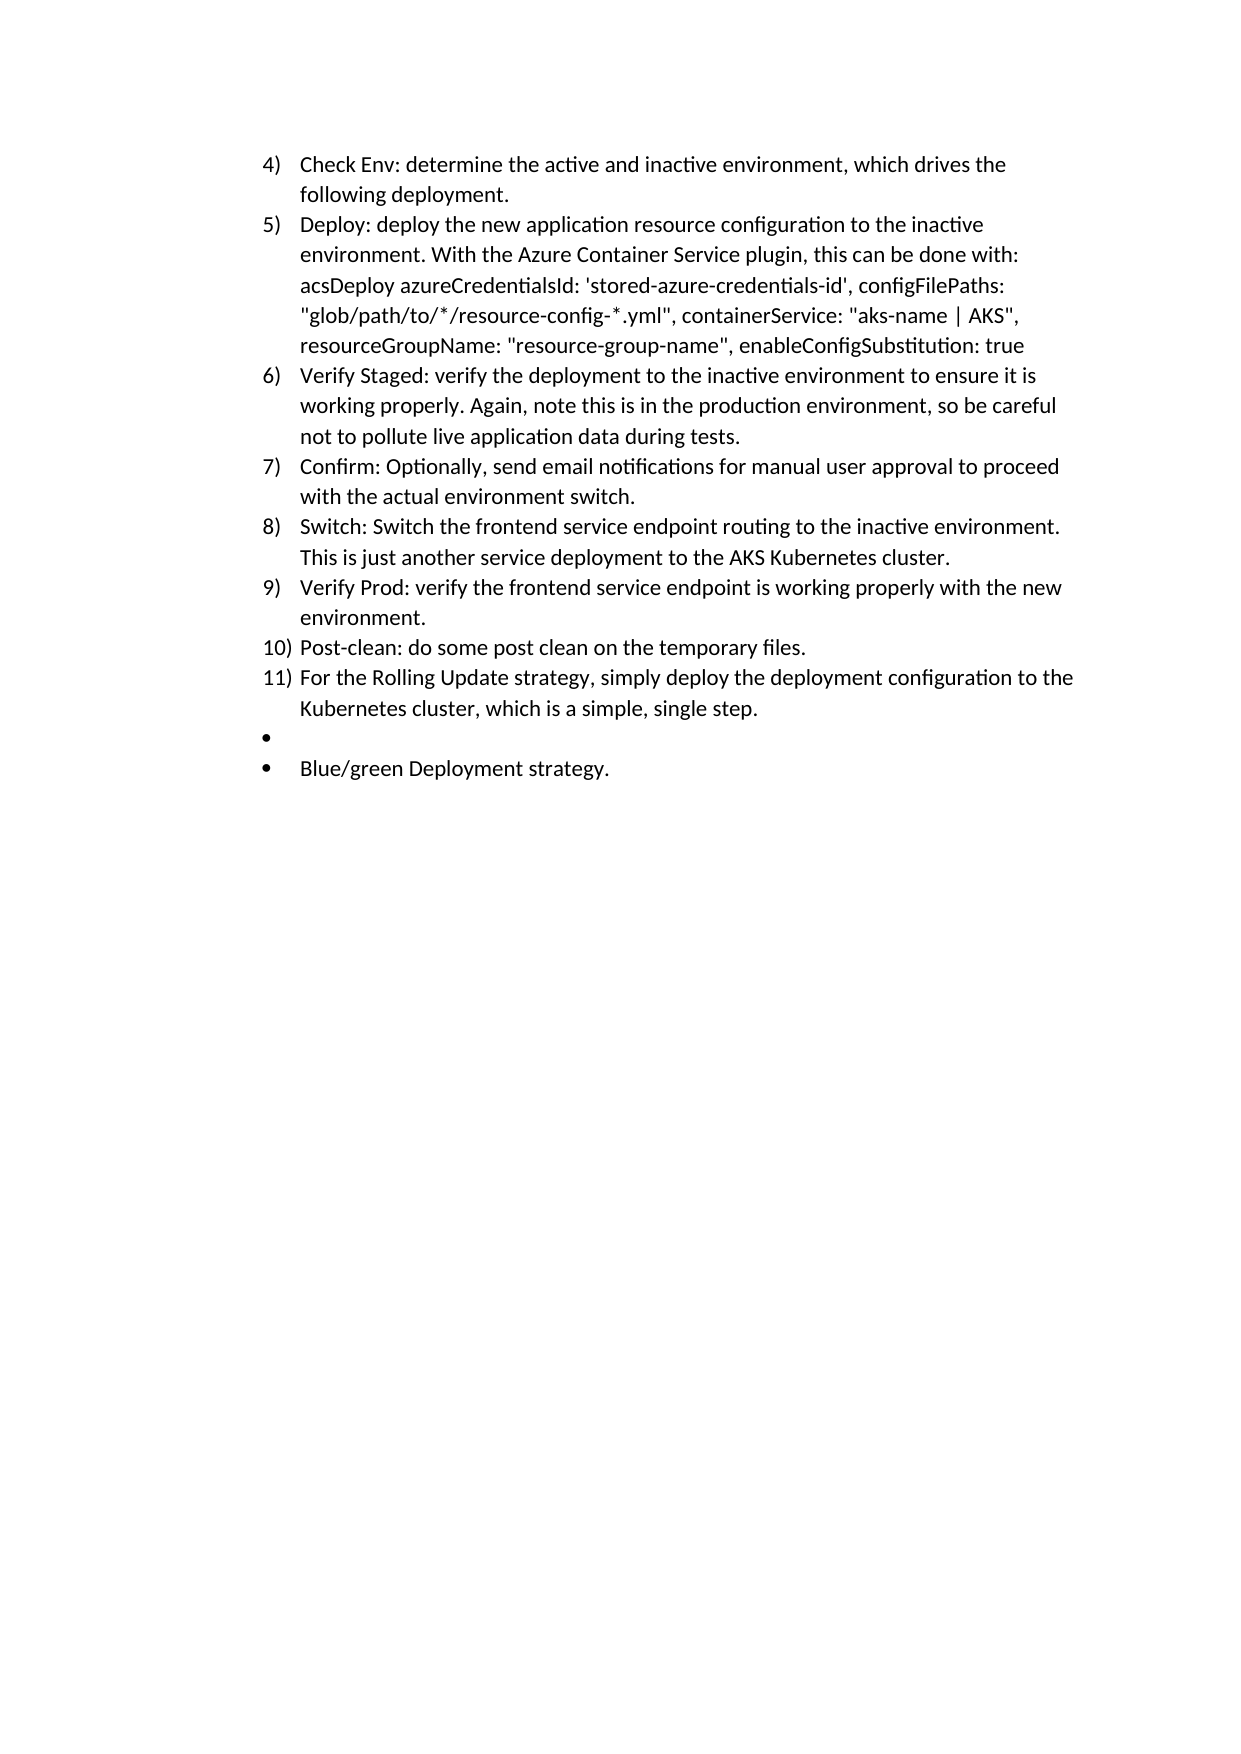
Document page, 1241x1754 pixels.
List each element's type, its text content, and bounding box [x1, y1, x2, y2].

list Deploy: deploy the new application resource configuration to the inactive environment. With the Azure Container Service plugin, this can be done with: acsDeploy azureCredentialsId: 'stored-azure-credentials-id', configFilePaths: "glob/path/to/*/resource-config-*.yml", containerService: "aks-name | AKS", resourceGroupName: "resource-group-name", enableConfigSubstitution: true [262, 210, 1090, 359]
list Switch: Switch the frontend service endpoint routing to the inactive environment. This is just another service deployment to the AKS Kubernetes cluster. [262, 512, 1090, 571]
list Verify Staged: verify the deployment to the inactive environment to ensure it is working properly. Again, note this is in the production environment, so be careful not to pollute live application data during tests. [262, 361, 1090, 450]
list For the Rolling Update strategy, simply deploy the deployment configuration to the Kubernetes cluster, which is a simple, single step. [262, 663, 1090, 722]
list Blue/green Deployment strategy. [262, 754, 1090, 782]
list Confirm: Optionally, send email notifications for manual user approval to proceed with the actual environment switch. [262, 452, 1090, 510]
list Post-clean: do some post clean on the temporary files. [262, 633, 1090, 661]
list Check Env: determine the active and inactive environment, which drives the following deployment. [262, 150, 1090, 208]
list Verify Prod: verify the frontend service endpoint is working properly with the new environment. [262, 573, 1090, 631]
